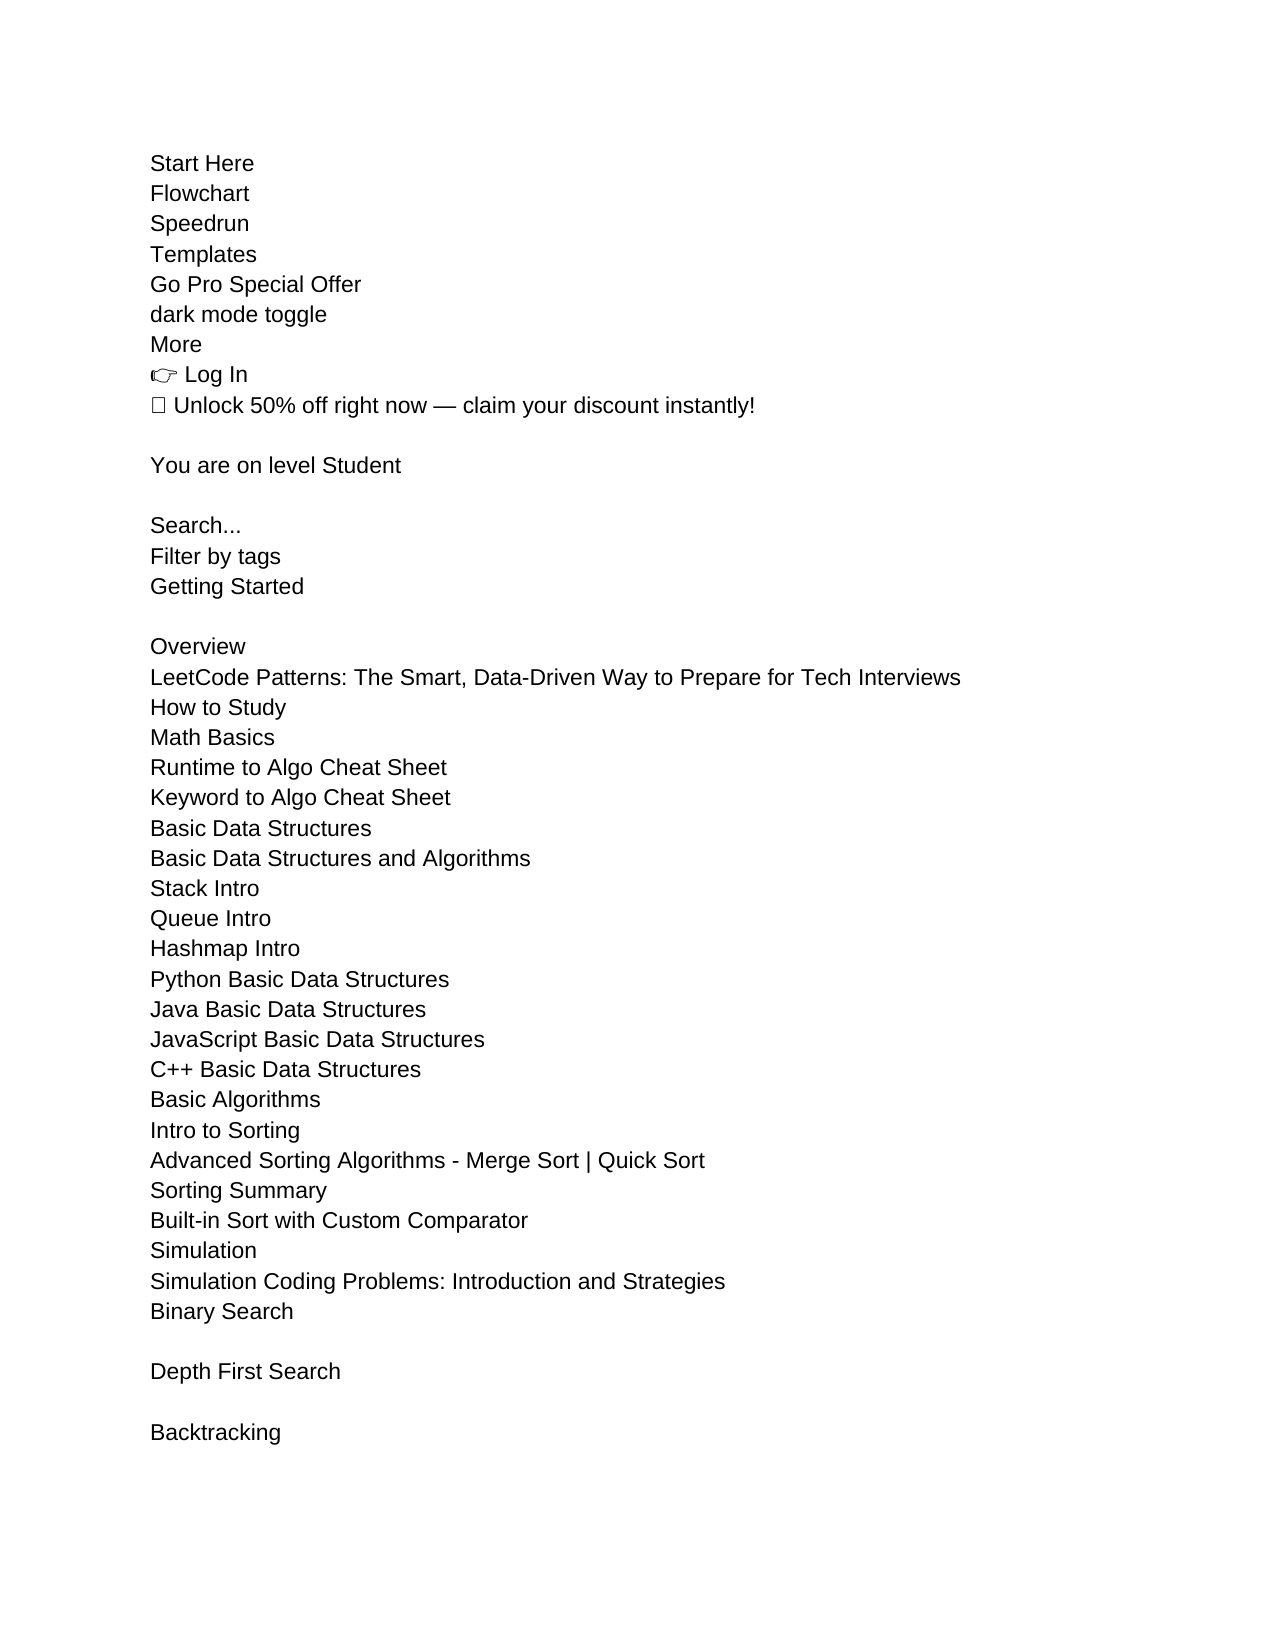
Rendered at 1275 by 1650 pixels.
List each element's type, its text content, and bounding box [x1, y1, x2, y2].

text Speedrun [150, 210, 1125, 237]
text Backtracking [150, 1419, 1125, 1445]
text How to Study [150, 694, 1125, 720]
text Flowchart [150, 180, 1125, 207]
text Start Here [150, 150, 1125, 176]
text Runtime to Algo Cheat Sheet [150, 754, 1125, 781]
text Java Basic Data Structures [150, 996, 1125, 1022]
text Filter by tags [150, 543, 1125, 569]
text Binary Search [150, 1298, 1125, 1324]
text Math Basics [150, 724, 1125, 750]
text Simulation Coding Problems: Introduction and Strategies [150, 1268, 1125, 1294]
text C++ Basic Data Structures [150, 1056, 1125, 1083]
text 🎉 Unlock 50% off right now — claim your discount instantly! [150, 392, 1125, 418]
text Depth First Search [150, 1358, 1125, 1385]
text Simulation [150, 1237, 1125, 1264]
text Keyword to Algo Cheat Sheet [150, 784, 1125, 811]
text dark mode toggle [150, 301, 1125, 327]
text Advanced Sorting Algorithms - Merge Sort | Quick Sort [150, 1147, 1125, 1173]
text You are on level Student [150, 452, 1125, 478]
text Python Basic Data Structures [150, 966, 1125, 992]
text More [150, 331, 1125, 358]
text Queue Intro [150, 905, 1125, 932]
text 👉 Log In [150, 361, 1125, 388]
text Hashmap Intro [150, 935, 1125, 962]
text Go Pro Special Offer [150, 271, 1125, 297]
text JavaScript Basic Data Structures [150, 1026, 1125, 1052]
text Templates [150, 241, 1125, 267]
text Basic Data Structures [150, 814, 1125, 841]
text Overview [150, 633, 1125, 660]
text Intro to Sorting [150, 1117, 1125, 1143]
text Stack Intro [150, 875, 1125, 901]
text Basic Algorithms [150, 1086, 1125, 1113]
text Basic Data Structures and Algorithms [150, 845, 1125, 871]
text Search... [150, 512, 1125, 539]
text LeetCode Patterns: The Smart, Data-Driven Way to Prepare for Tech Interviews [150, 663, 1125, 690]
text Built-in Sort with Custom Comparator [150, 1207, 1125, 1234]
text Sorting Summary [150, 1177, 1125, 1203]
text Getting Started [150, 573, 1125, 599]
